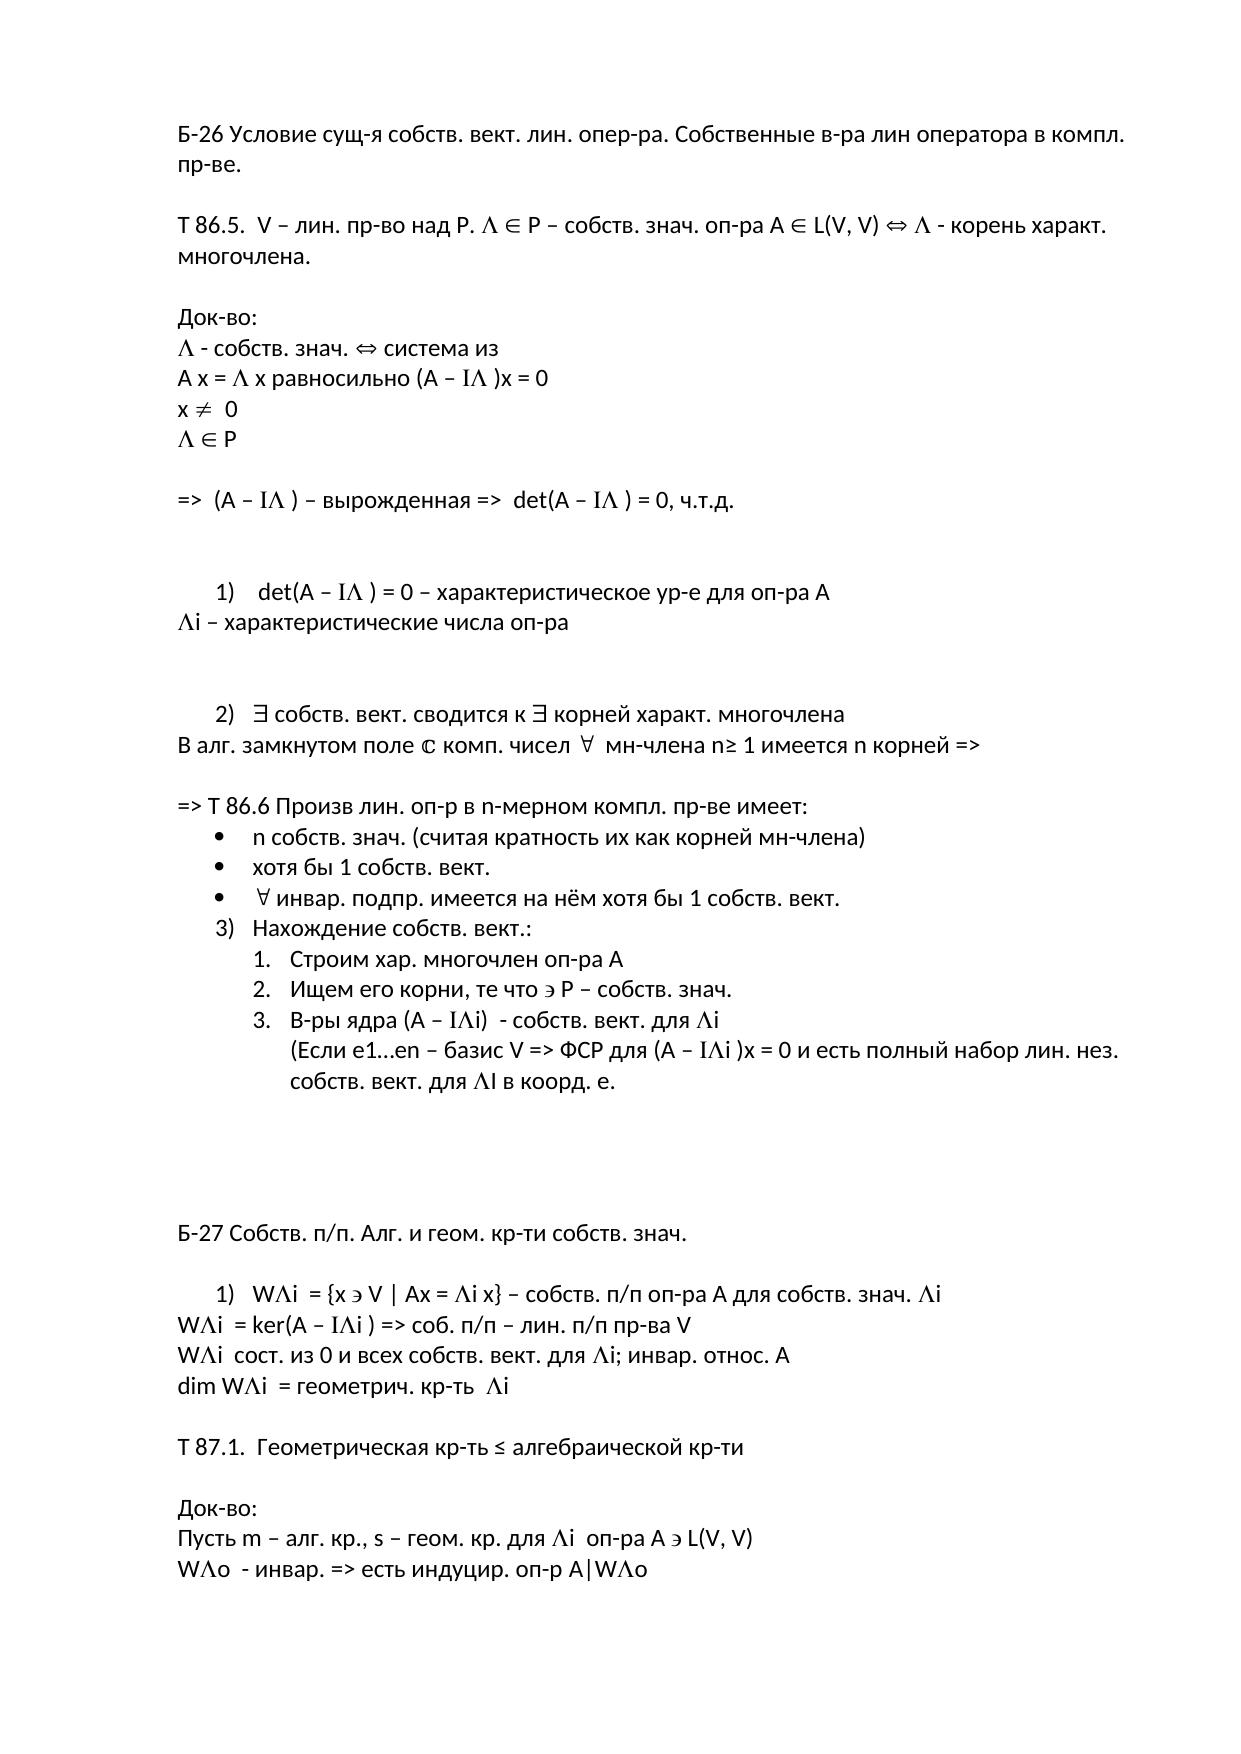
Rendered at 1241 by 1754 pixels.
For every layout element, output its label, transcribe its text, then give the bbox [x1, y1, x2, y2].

text - собств. знач. система из [177, 332, 1152, 362]
text Т 86.5. V – лин. пр-во над Р. Р – собств. знач. оп-ра А L(V, V) - корень характ. многочлена. [177, 210, 1152, 271]
text Пусть m – алг. кр., s – геом. кр. для i оп-ра А L(V, V) [177, 1523, 1152, 1553]
text Б-26 Условие сущ-я собств. вект. лин. опер-ра. Собственные в-ра лин оператора в компл. пр-ве. [177, 118, 1152, 179]
list Нахождение собств. вект.: [215, 912, 1152, 943]
list Ищем его корни, те что Р – собств. знач. [252, 973, 1152, 1004]
text В алг. замкнутом поле 𝕔 комп. чисел мн-члена n≥ 1 имеется n корней => [177, 728, 1152, 759]
text Wo - инвар. => есть индуцир. оп-р A|Wo [177, 1553, 1152, 1584]
text Wi = ker(A – i ) => соб. п/п – лин. п/п пр-ва V [177, 1309, 1152, 1339]
text i – характеристические числа оп-ра [177, 606, 1152, 637]
text Р [177, 423, 1152, 454]
list В-ры ядра (А – i) - собств. вект. для i [252, 1004, 1152, 1034]
list det(А – ) = 0 – характеристическое ур-е для оп-ра А [215, 576, 1152, 606]
text => Т 86.6 Произв лин. оп-р в n-мерном компл. пр-ве имеет: [177, 790, 1152, 821]
text Т 87.1. Геометрическая кр-ть ≤ алгебраической кр-ти [177, 1431, 1152, 1462]
list Wi = {x V | Ах = i x} – собств. п/п оп-ра А для собств. знач. i [215, 1278, 1152, 1309]
text А х = х равносильно (А – )х = 0 [177, 362, 1152, 393]
text dim Wi = геометрич. кр-ть i [177, 1370, 1152, 1401]
text Wi сост. из 0 и всех собств. вект. для i; инвар. относ. А [177, 1339, 1152, 1370]
list собств. вект. сводится к корней характ. многочлена [215, 698, 1152, 728]
text => (А – ) – вырожденная => det(А – ) = 0, ч.т.д. [177, 484, 1152, 515]
text Док-во: [177, 301, 1152, 332]
text х 0 [177, 393, 1152, 423]
text Б-27 Собств. п/п. Алг. и геом. кр-ти собств. знач. [177, 1217, 1152, 1248]
text Док-во: [177, 1492, 1152, 1523]
list хотя бы 1 собств. вект. [215, 851, 1152, 882]
list Строим хар. многочлен оп-ра А [252, 943, 1152, 973]
list инвар. подпр. имеется на нём хотя бы 1 собств. вект. [215, 882, 1152, 912]
list n собств. знач. (считая кратность их как корней мн-члена) [215, 821, 1152, 851]
list (Если e1…en – базис V => ФСР для (А – i )x = 0 и есть полный набор лин. нез. собств. вект. для I в коорд. е. [290, 1034, 1152, 1095]
